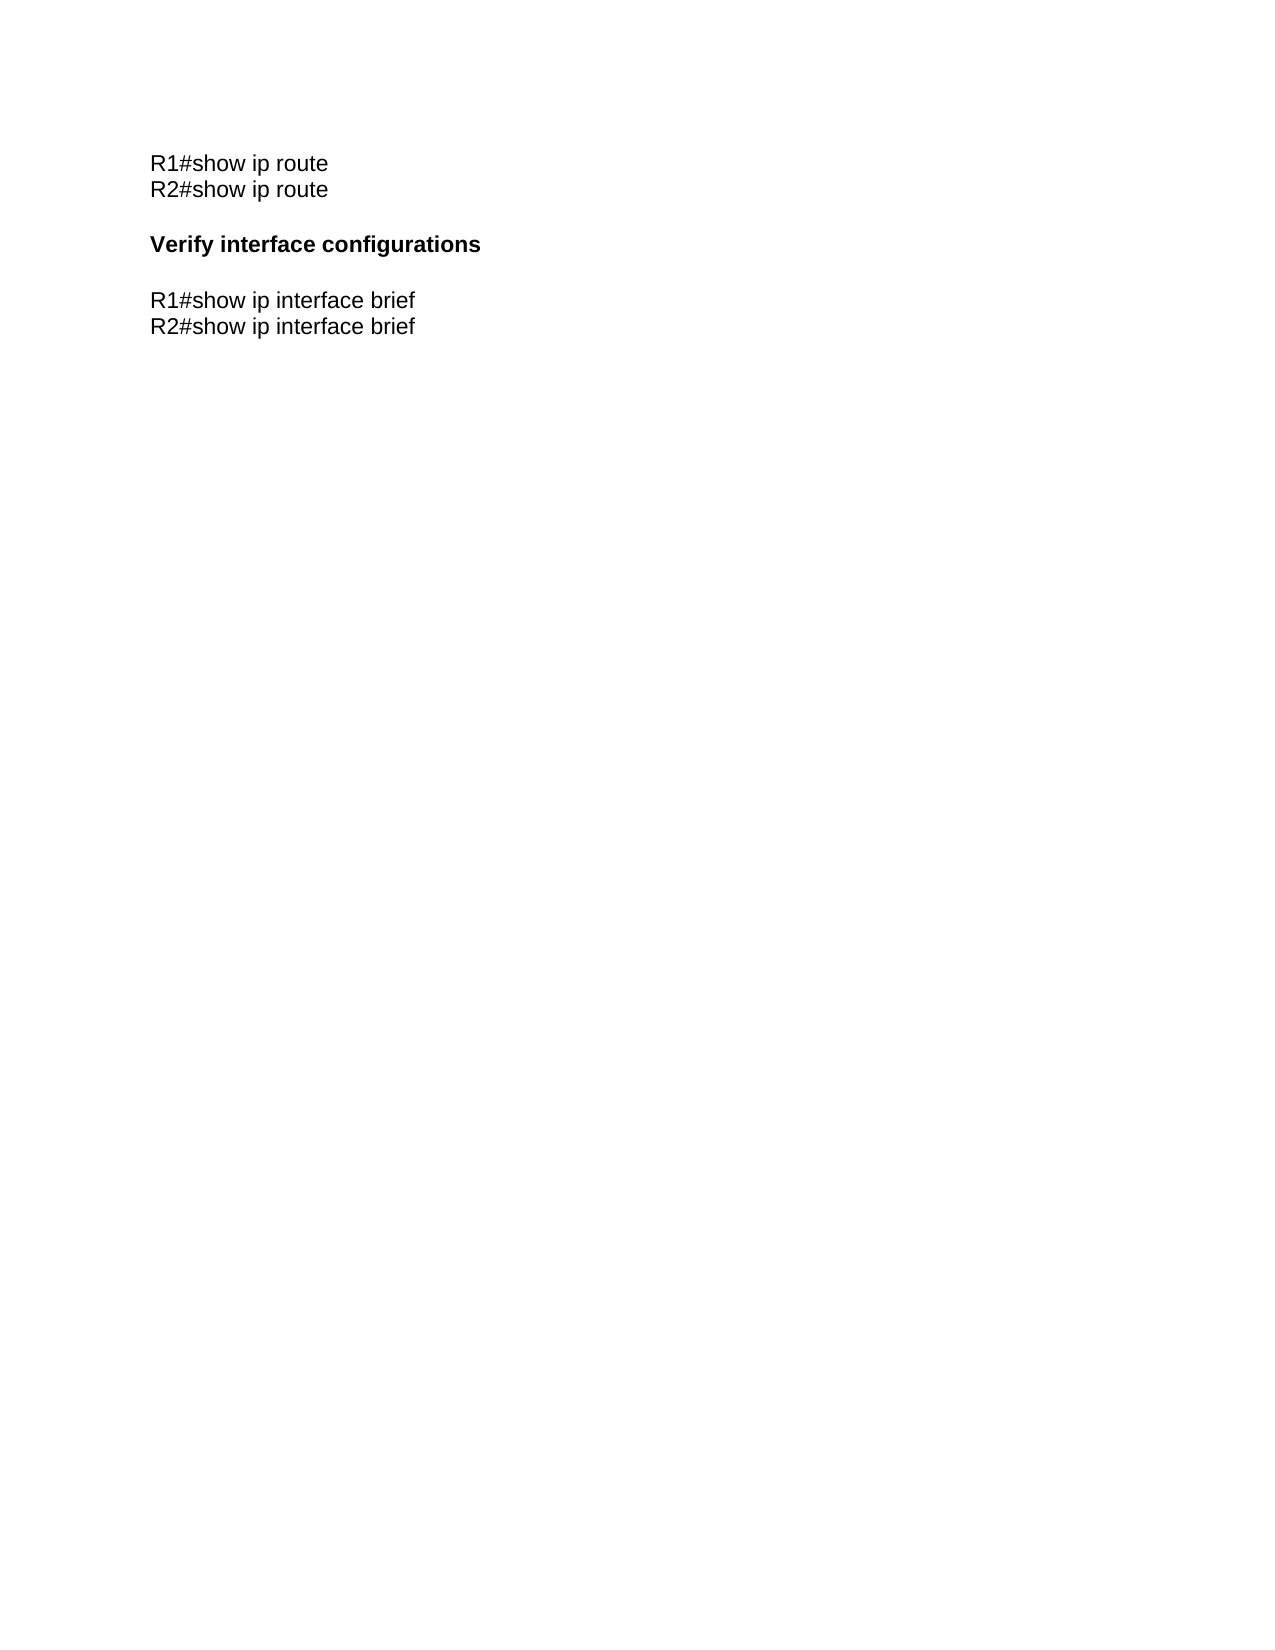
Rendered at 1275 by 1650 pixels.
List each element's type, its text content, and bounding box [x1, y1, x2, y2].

text R1#show ip interface brief [150, 287, 1125, 313]
text R1#show ip route [150, 150, 1125, 176]
text R2#show ip interface brief [150, 313, 1125, 339]
text Verify interface configurations [150, 231, 1125, 258]
text R2#show ip route [150, 176, 1125, 203]
